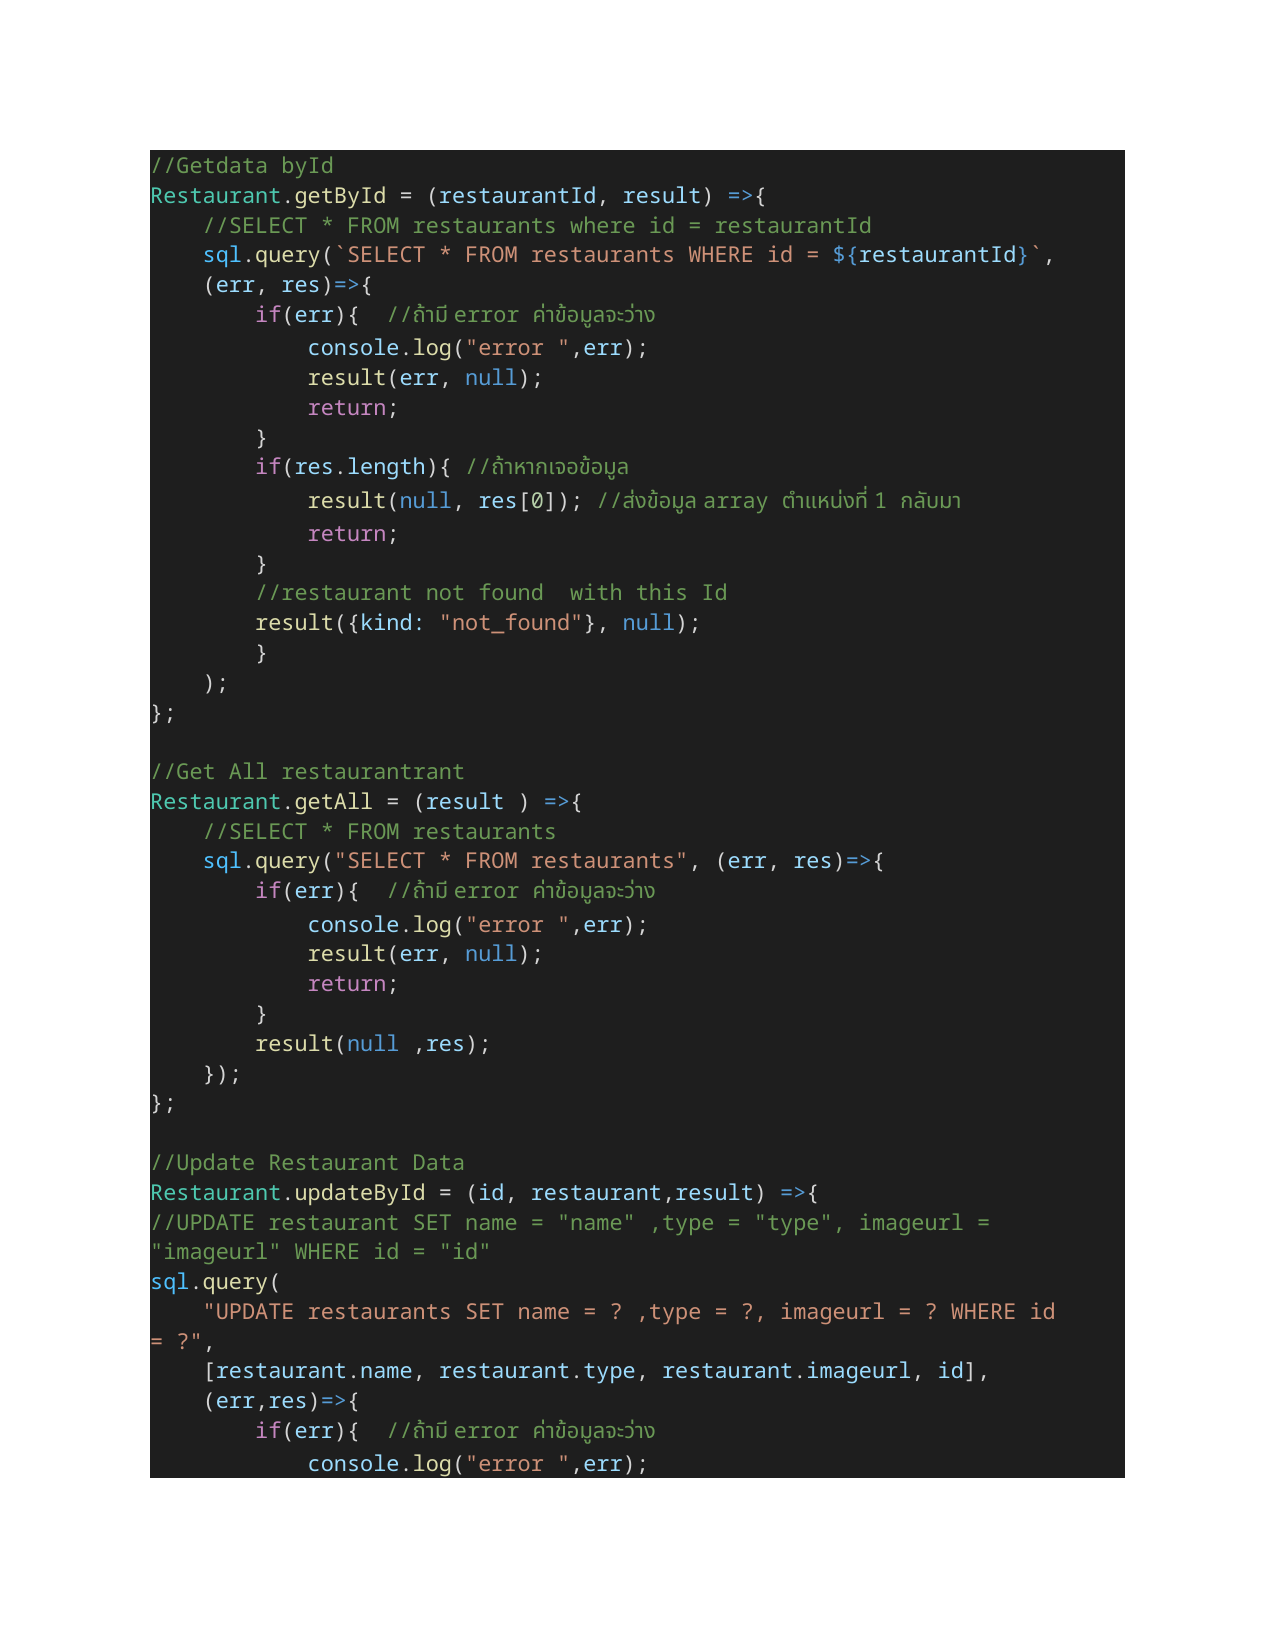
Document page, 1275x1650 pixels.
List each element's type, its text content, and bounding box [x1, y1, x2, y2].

text Restaurant.getAll = (result ) =>{ [150, 786, 1125, 816]
text console.log("error ",err); [150, 332, 1125, 362]
text } [150, 548, 1125, 577]
text "UPDATE restaurants SET name = ? ,type = ?, imageurl = ? WHERE id = ?", [150, 1296, 1125, 1355]
text sql.query( [150, 1266, 1125, 1296]
text } [150, 422, 1125, 451]
text result({kind: "not_found"}, null); [150, 607, 1125, 637]
text }; [150, 1087, 1125, 1117]
text } [150, 637, 1125, 667]
text [restaurant.name, restaurant.type, restaurant.imageurl, id], [150, 1355, 1125, 1385]
text if(res.length){ //ถ้าหากเจอข้อมูล [150, 451, 1125, 484]
text Restaurant.updateById = (id, restaurant,result) =>{ [150, 1177, 1125, 1206]
text sql.query("SELECT * FROM restaurants", (err, res)=>{ [150, 846, 1125, 875]
text sql.query(`SELECT * FROM restaurants WHERE id = ${restaurantId}`, [150, 239, 1125, 269]
text return; [150, 392, 1125, 422]
text result(null ,res); [150, 1028, 1125, 1057]
text return; [150, 518, 1125, 548]
text }); [150, 1057, 1125, 1087]
text //restaurant not found with this Id [150, 577, 1125, 607]
text } [150, 998, 1125, 1028]
text Restaurant.getById = (restaurantId, result) =>{ [150, 180, 1125, 209]
text console.log("error ",err); [150, 1448, 1125, 1478]
text //Getdata byId [150, 150, 1125, 180]
text if(err){ //ถ้ามี error ค่าข้อมูลจะว่าง [150, 875, 1125, 908]
text result(err, null); [150, 938, 1125, 968]
text //Update Restaurant Data [150, 1147, 1125, 1177]
text ); [150, 667, 1125, 697]
text (err, res)=>{ [150, 269, 1125, 299]
text if(err){ //ถ้ามี error ค่าข้อมูลจะว่าง [150, 299, 1125, 332]
text (err,res)=>{ [150, 1385, 1125, 1415]
text //UPDATE restaurant SET name = "name" ,type = "type", imageurl = "imageurl" WHERE id = "id" [150, 1206, 1125, 1266]
text if(err){ //ถ้ามี error ค่าข้อมูลจะว่าง [150, 1415, 1125, 1448]
text //Get All restaurantrant [150, 756, 1125, 786]
text }; [150, 697, 1125, 726]
text //SELECT * FROM restaurants where id = restaurantId [150, 209, 1125, 239]
text //SELECT * FROM restaurants [150, 816, 1125, 846]
text result(null, res[0]); //ส่งข้อมูล array ตำแหน่งที่ 1 กลับมา [150, 484, 1125, 518]
text console.log("error ",err); [150, 908, 1125, 938]
text result(err, null); [150, 362, 1125, 392]
text return; [150, 968, 1125, 998]
